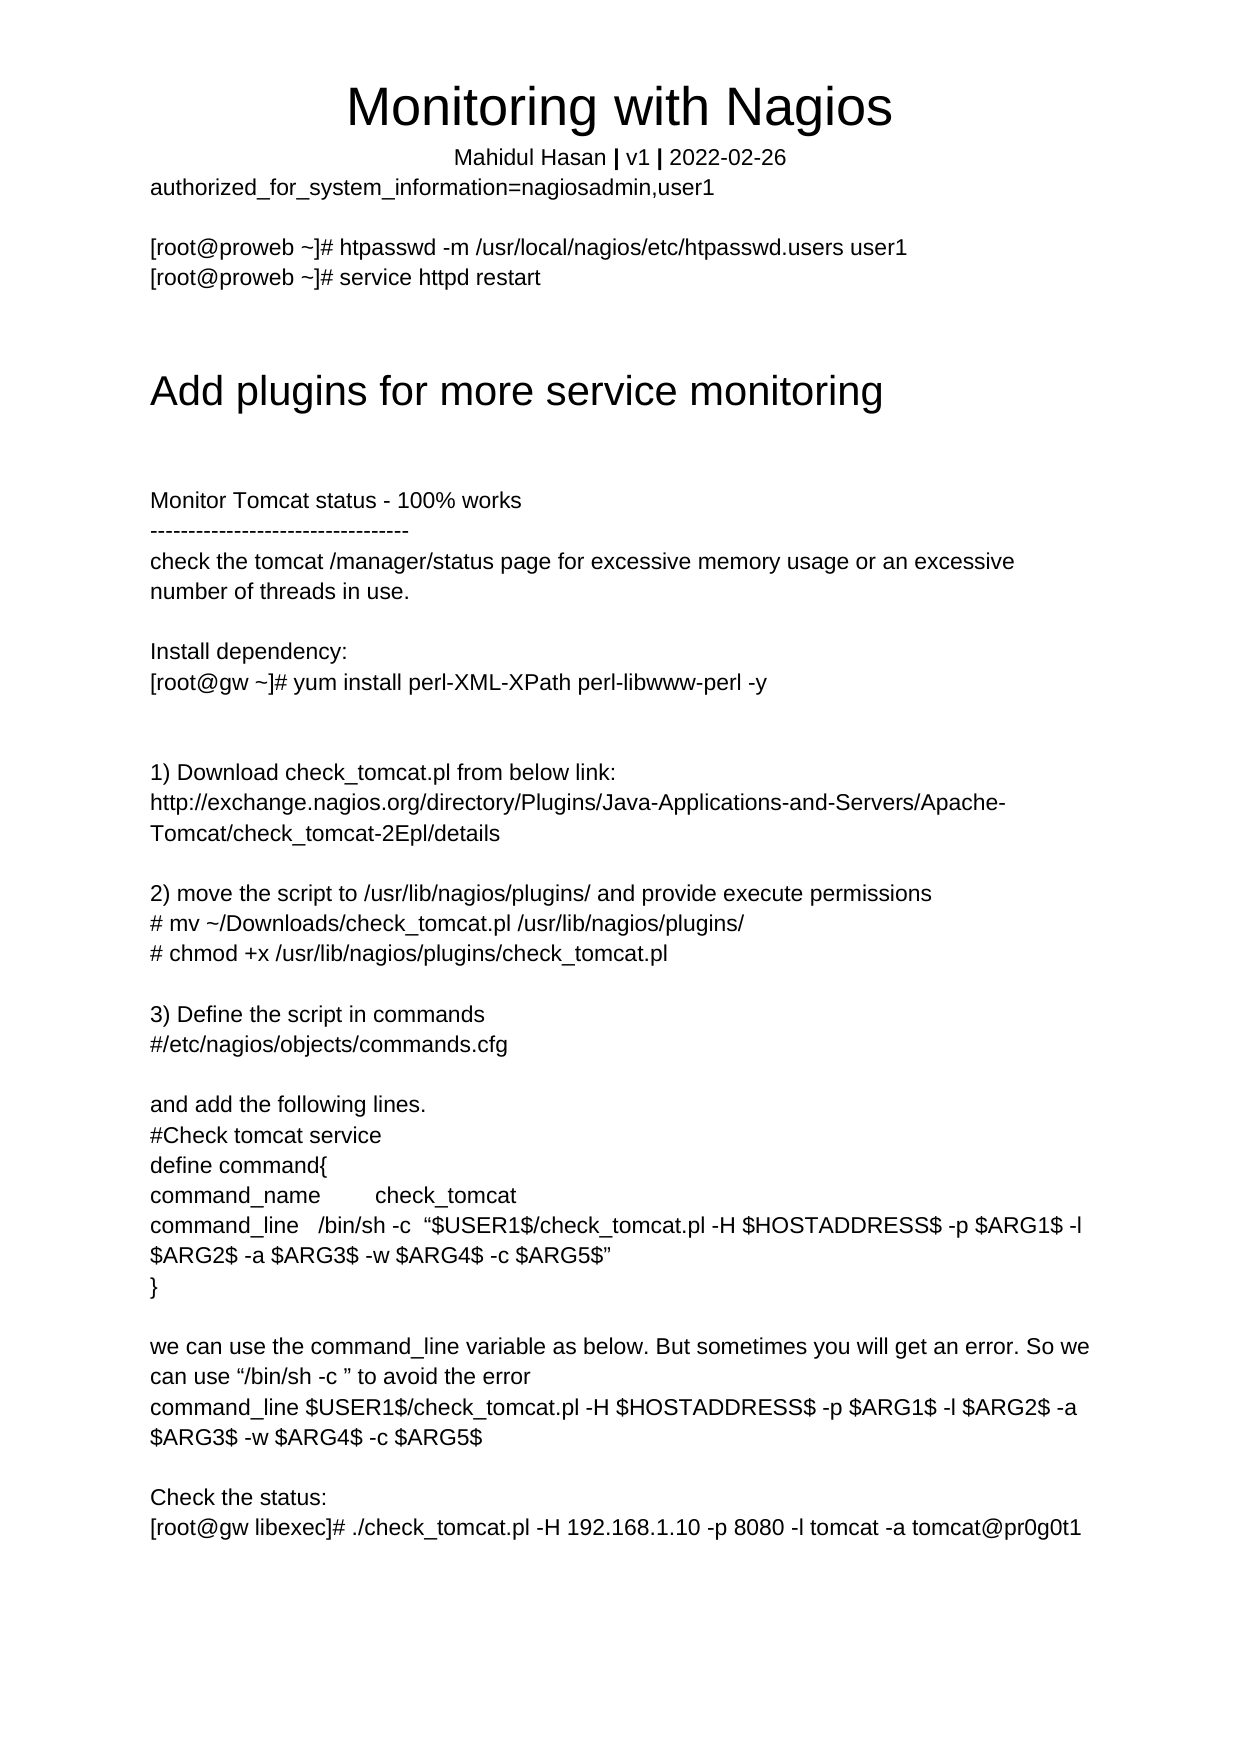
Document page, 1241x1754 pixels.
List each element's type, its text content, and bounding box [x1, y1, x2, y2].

text [root@proweb ~]# service httpd restart [150, 264, 1090, 291]
text #Check tomcat service [150, 1122, 1090, 1148]
text check the tomcat /manager/status page for excessive memory usage or an excessive number of threads in use. [150, 548, 1090, 604]
text # chmod +x /usr/lib/nagios/plugins/check_tomcat.pl [150, 940, 1090, 967]
text command_line $USER1$/check_tomcat.pl -H $HOSTADDRESS$ -p $ARG1$ -l $ARG2$ -a $ARG3$ -w $ARG4$ -c $ARG5$ [150, 1393, 1090, 1450]
text http://exchange.nagios.org/directory/Plugins/Java-Applications-and-Servers/Apache-Tomcat/check_tomcat-2Epl/details [150, 789, 1090, 846]
text define command{ [150, 1152, 1090, 1178]
text } [150, 1273, 1090, 1299]
text command_line /bin/sh -c “$USER1$/check_tomcat.pl -H $HOSTADDRESS$ -p $ARG1$ -l $ARG2$ -a $ARG3$ -w $ARG4$ -c $ARG5$” [150, 1212, 1090, 1269]
text and add the following lines. [150, 1091, 1090, 1118]
text [root@gw ~]# yum install perl-XML-XPath perl-libwww-perl -y [150, 668, 1090, 695]
text command_name check_tomcat [150, 1182, 1090, 1208]
text 3) Define the script in commands [150, 1001, 1090, 1027]
text authorized_for_system_information=nagiosadmin,user1 [150, 174, 1090, 200]
text Install dependency: [150, 638, 1090, 665]
text Monitor Tomcat status - 100% works [150, 487, 1090, 514]
subtitle Add plugins for more service monitoring [150, 366, 1090, 414]
text # mv ~/Downloads/check_tomcat.pl /usr/lib/nagios/plugins/ [150, 910, 1090, 937]
text we can use the command_line variable as below. But sometimes you will get an error. So we can use “/bin/sh -c ” to avoid the error [150, 1333, 1090, 1390]
text ---------------------------------- [150, 517, 1090, 544]
text [root@proweb ~]# htpasswd -m /usr/local/nagios/etc/htpasswd.users user1 [150, 234, 1090, 261]
text [root@gw libexec]# ./check_tomcat.pl -H 192.168.1.10 -p 8080 -l tomcat -a tomcat@pr0g0t1 [150, 1514, 1090, 1541]
text 1) Download check_tomcat.pl from below link: [150, 759, 1090, 786]
text Check the status: [150, 1484, 1090, 1511]
text #/etc/nagios/objects/commands.cfg [150, 1031, 1090, 1057]
text 2) move the script to /usr/lib/nagios/plugins/ and provide execute permissions [150, 880, 1090, 906]
